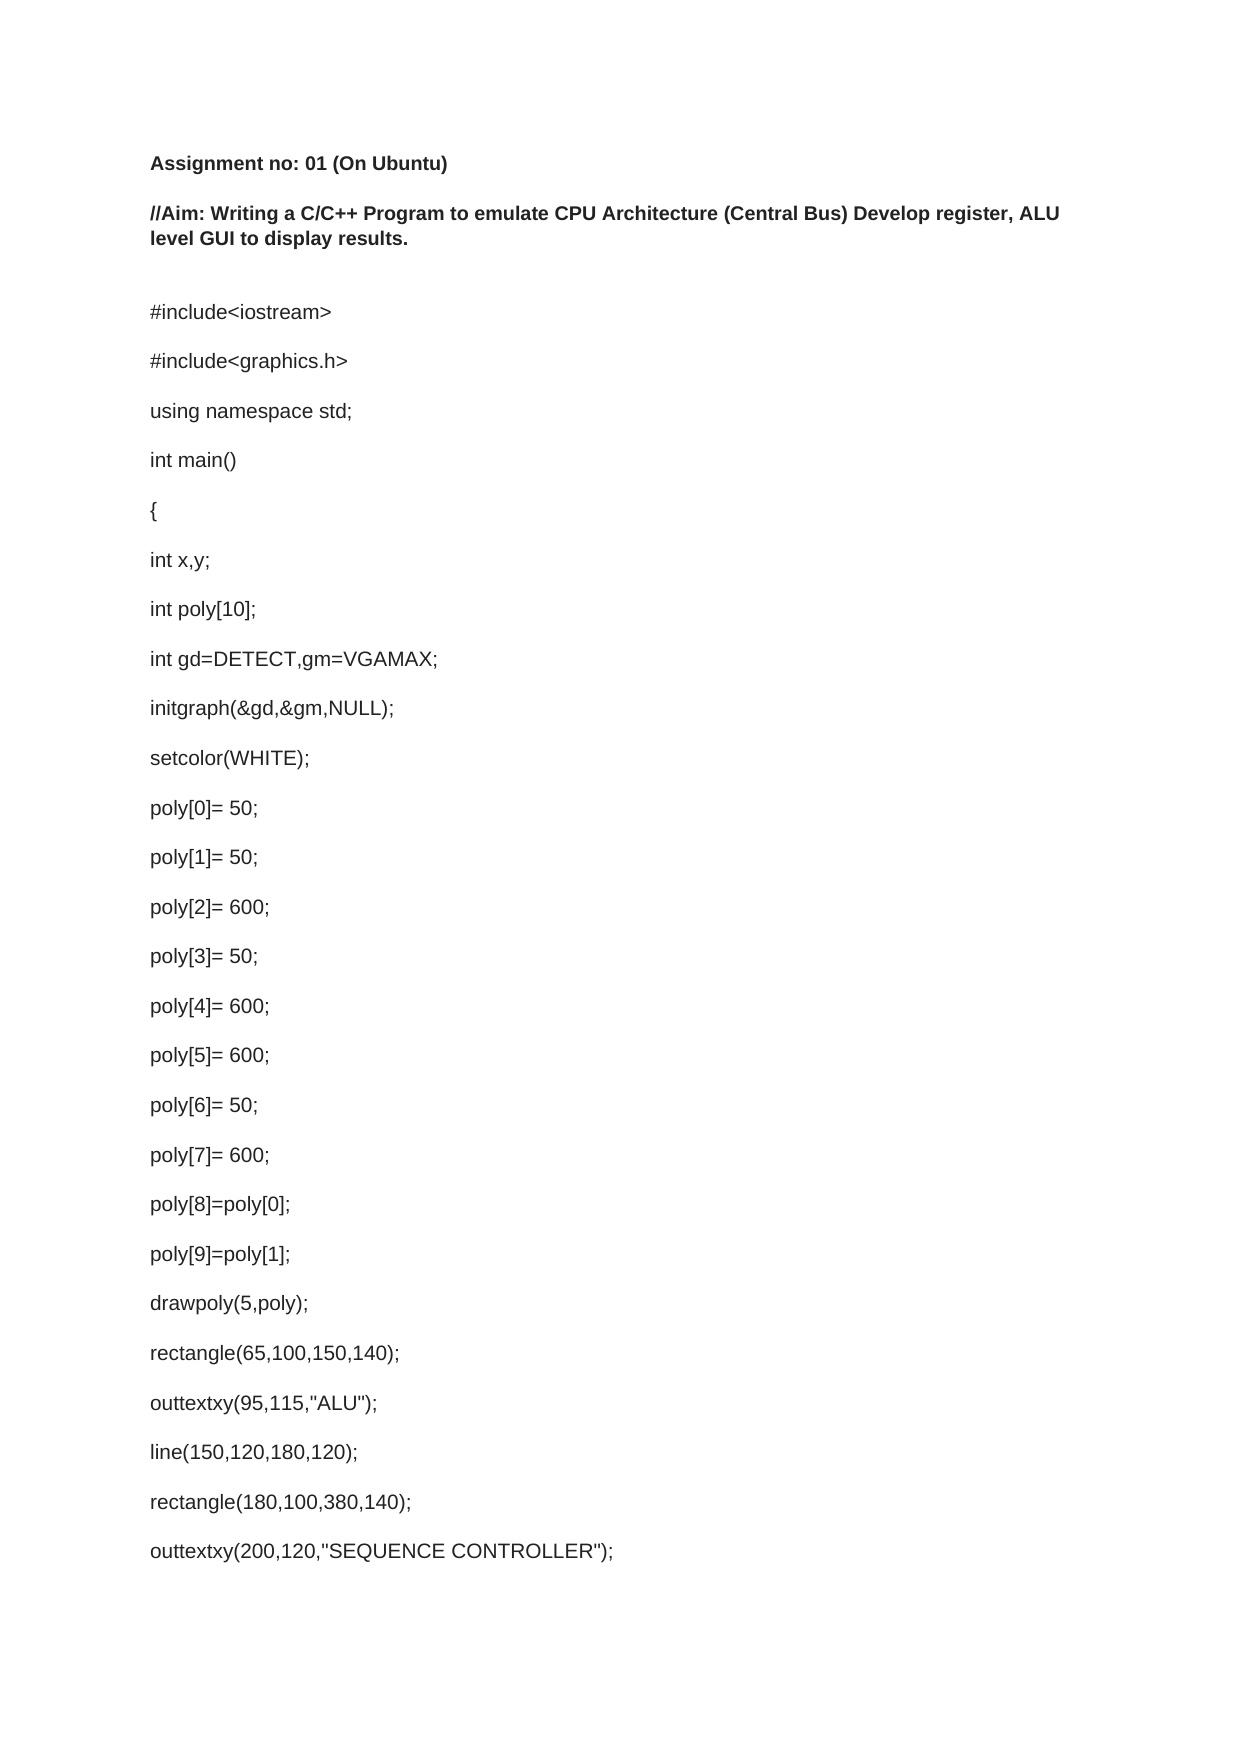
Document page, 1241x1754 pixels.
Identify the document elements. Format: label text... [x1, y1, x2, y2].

text poly[9]=poly[1]; [150, 1241, 1090, 1266]
text initgraph(&gd,&gm,NULL); [150, 695, 1090, 720]
text outtextxy(200,120,"SEQUENCE CONTROLLER"); [150, 1538, 1090, 1563]
text poly[8]=poly[0]; [150, 1191, 1090, 1216]
text rectangle(180,100,380,140); [150, 1489, 1090, 1513]
text #include<iostream> [150, 299, 1090, 323]
text setcolor(WHITE); [150, 745, 1090, 770]
text poly[2]= 600; [150, 894, 1090, 918]
text poly[7]= 600; [150, 1142, 1090, 1166]
text poly[1]= 50; [150, 844, 1090, 869]
text int poly[10]; [150, 596, 1090, 621]
text outtextxy(95,115,"ALU"); [150, 1389, 1090, 1414]
text poly[0]= 50; [150, 794, 1090, 819]
text int gd=DETECT,gm=VGAMAX; [150, 646, 1090, 671]
text using namespace std; [150, 398, 1090, 423]
text poly[6]= 50; [150, 1092, 1090, 1117]
text Assignment no: 01 (On Ubuntu) [150, 150, 1090, 175]
text drawpoly(5,poly); [150, 1290, 1090, 1315]
text line(150,120,180,120); [150, 1439, 1090, 1464]
text poly[5]= 600; [150, 1042, 1090, 1067]
text #include<graphics.h> [150, 348, 1090, 373]
text poly[3]= 50; [150, 943, 1090, 968]
text int main() [150, 447, 1090, 472]
text rectangle(65,100,150,140); [150, 1340, 1090, 1365]
text poly[4]= 600; [150, 993, 1090, 1018]
text //Aim: Writing a C/C++ Program to emulate CPU Architecture (Central Bus) Develop register, ALU level GUI to display results. [150, 199, 1090, 249]
text int x,y; [150, 547, 1090, 571]
text { [150, 497, 1090, 522]
